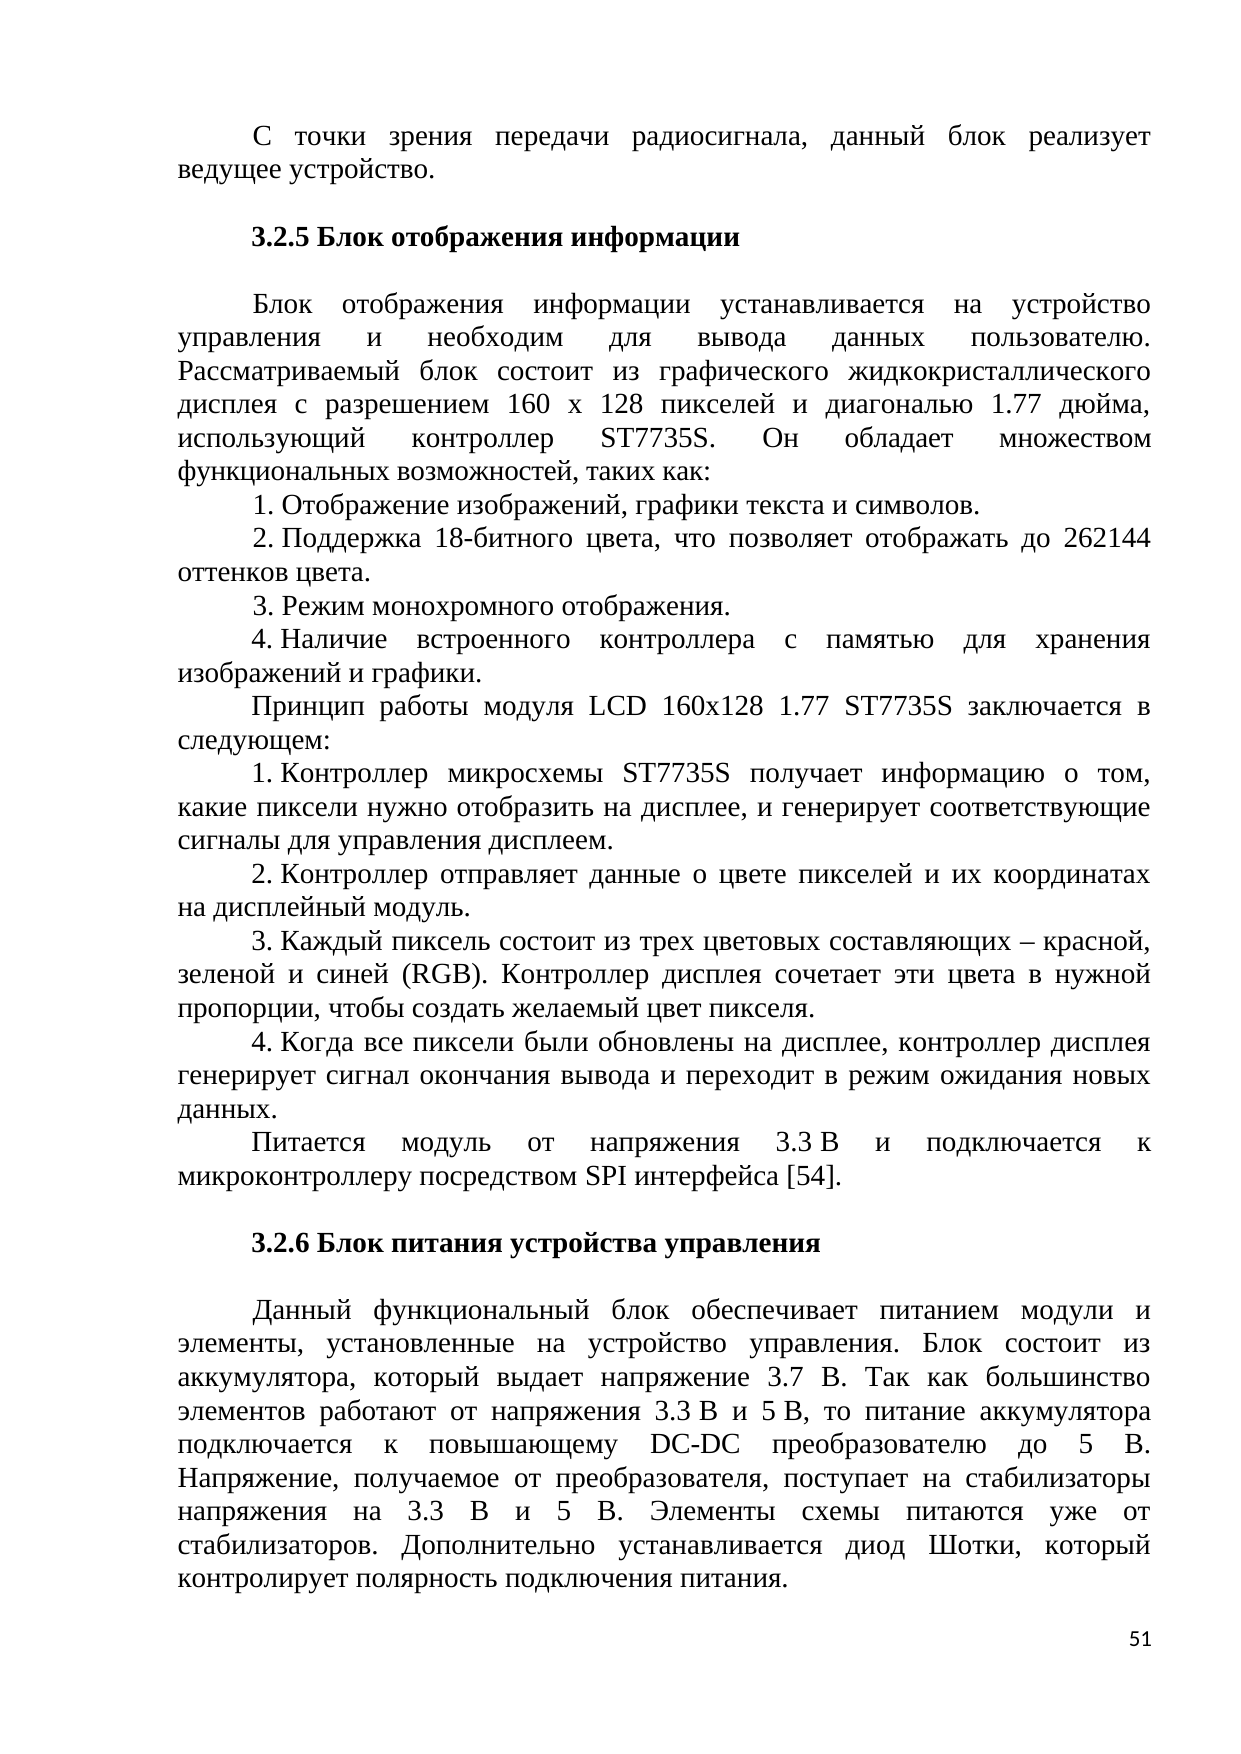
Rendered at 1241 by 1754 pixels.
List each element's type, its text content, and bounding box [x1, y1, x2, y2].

text 1. Отображение изображений, графики текста и символов. [177, 487, 1152, 521]
text 2. Контроллер отправляет данные о цвете пикселей и их координатах на дисплейный модуль. [177, 856, 1152, 923]
subtitle 3.2.5 Блок отображения информации [177, 219, 1152, 252]
text 3. Каждый пиксель состоит из трех цветовых составляющих – красной, зеленой и синей (RGB). Контроллер дисплея сочетает эти цвета в нужной пропорции, чтобы создать желаемый цвет пикселя. [177, 923, 1152, 1024]
text 4. Когда все пиксели были обновлены на дисплее, контроллер дисплея генерирует сигнал окончания вывода и переходит в режим ожидания новых данных. [177, 1024, 1152, 1124]
text 2. Поддержка 18-битного цвета, что позволяет отображать до 262144 оттенков цвета. [177, 521, 1152, 588]
text Питается модуль от напряжения 3.3 В и подключается к микроконтроллеру посредством SPI интерфейса [54]. [177, 1124, 1152, 1191]
text Принцип работы модуля LCD 160x128 1.77 ST7735S заключается в следующем: [177, 688, 1152, 755]
subtitle 3.2.6 Блок питания устройства управления [177, 1225, 1152, 1258]
text Блок отображения информации устанавливается на устройство управления и необходим для вывода данных пользователю. Рассматриваемый блок состоит из графического жидкокристаллического дисплея с разрешением 160 x 128 пикселей и диагональю 1.77 дюйма, использующий контроллер ST7735S. Он обладает множеством функциональных возможностей, таких как: [177, 286, 1152, 487]
text 3. Режим монохромного отображения. [177, 588, 1152, 621]
text 1. Контроллер микросхемы ST7735S получает информацию о том, какие пиксели нужно отобразить на дисплее, и генерирует соответствующие сигналы для управления дисплеем. [177, 755, 1152, 856]
text С точки зрения передачи радиосигнала, данный блок реализует ведущее устройство. [177, 118, 1152, 185]
text 4. Наличие встроенного контроллера с памятью для хранения изображений и графики. [177, 621, 1152, 688]
text Данный функциональный блок обеспечивает питанием модули и элементы, установленные на устройство управления. Блок состоит из аккумулятора, который выдает напряжение 3.7 В. Так как большинство элементов работают от напряжения 3.3 В и 5 В, то питание аккумулятора подключается к повышающему DC-DC преобразователю до 5 В. Напряжение, получаемое от преобразователя, поступает на стабилизаторы напряжения на 3.3 В и 5 В. Элементы схемы питаются уже от стабилизаторов. Дополнительно устанавливается диод Шотки, который контролирует полярность подключения питания. [177, 1292, 1152, 1594]
